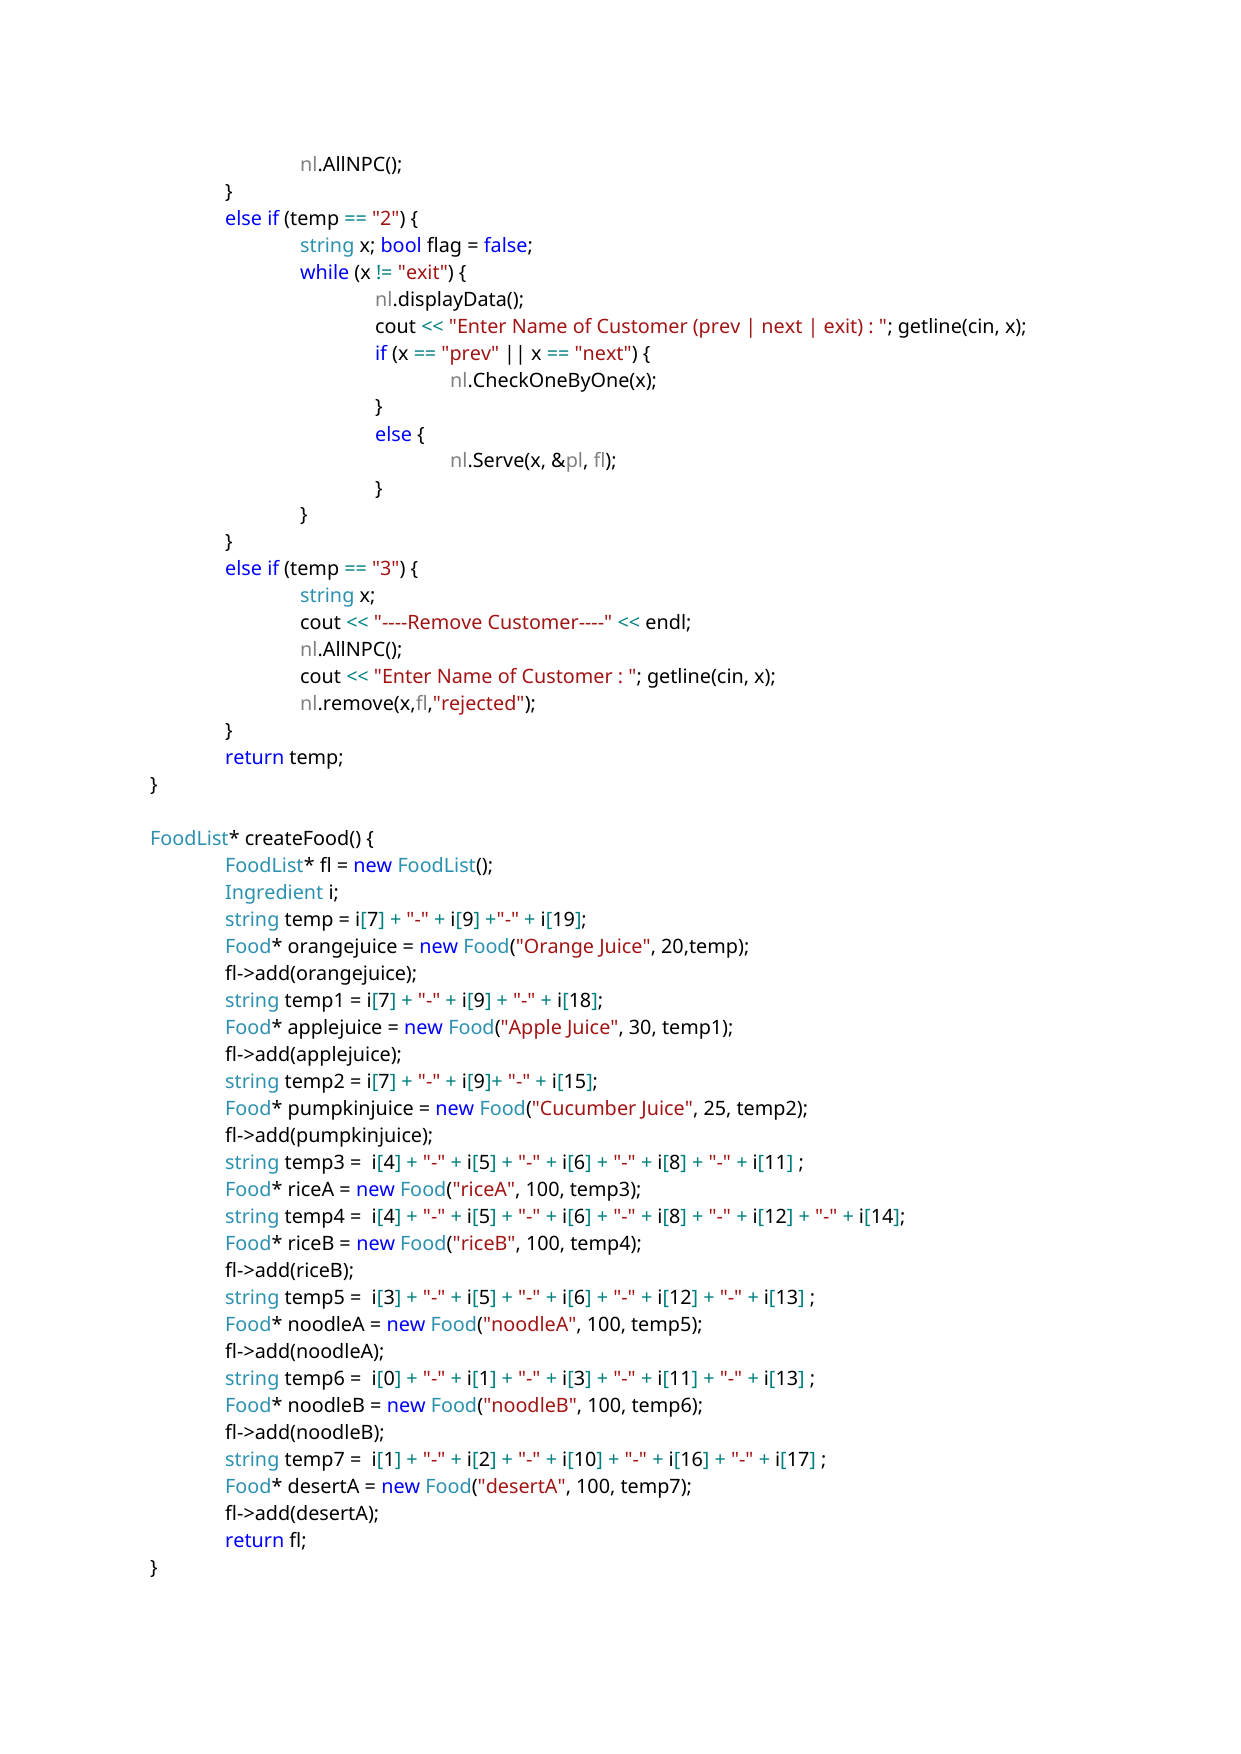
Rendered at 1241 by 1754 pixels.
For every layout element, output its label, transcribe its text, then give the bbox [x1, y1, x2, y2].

text } [150, 717, 1090, 743]
text string temp = i[7] + "-" + i[9] +"-" + i[19]; [150, 905, 1090, 932]
text nl.AllNPC(); [150, 636, 1090, 663]
text Food* noodleA = new Food("noodleA", 100, temp5); [150, 1310, 1090, 1337]
text } [150, 393, 1090, 420]
text string temp1 = i[7] + "-" + i[9] + "-" + i[18]; [150, 986, 1090, 1013]
text else if (temp == "2") { [150, 204, 1090, 231]
text fl->add(pumpkinjuice); [150, 1121, 1090, 1148]
text Food* riceA = new Food("riceA", 100, temp3); [150, 1175, 1090, 1202]
text fl->add(noodleA); [150, 1337, 1090, 1364]
text string temp5 = i[3] + "-" + i[5] + "-" + i[6] + "-" + i[12] + "-" + i[13] ; [150, 1283, 1090, 1310]
text string temp4 = i[4] + "-" + i[5] + "-" + i[6] + "-" + i[8] + "-" + i[12] + "-" + i[14]; [150, 1202, 1090, 1229]
text string x; bool flag = false; [150, 231, 1090, 258]
text } [150, 771, 1090, 797]
text } [150, 1553, 1090, 1580]
text Food* orangejuice = new Food("Orange Juice", 20,temp); [150, 932, 1090, 959]
text cout << "Enter Name of Customer : "; getline(cin, x); [150, 663, 1090, 689]
text fl->add(noodleB); [150, 1418, 1090, 1445]
text Food* riceB = new Food("riceB", 100, temp4); [150, 1229, 1090, 1256]
text FoodList* createFood() { [150, 824, 1090, 851]
text } [150, 177, 1090, 204]
text else if (temp == "3") { [150, 555, 1090, 582]
text Food* desertA = new Food("desertA", 100, temp7); [150, 1472, 1090, 1499]
text } [150, 474, 1090, 501]
text fl->add(riceB); [150, 1256, 1090, 1283]
text fl->add(desertA); [150, 1499, 1090, 1526]
text fl->add(orangejuice); [150, 959, 1090, 986]
text Food* noodleB = new Food("noodleB", 100, temp6); [150, 1391, 1090, 1418]
text Food* applejuice = new Food("Apple Juice", 30, temp1); [150, 1013, 1090, 1040]
text cout << "----Remove Customer----" << endl; [150, 609, 1090, 636]
text } [150, 528, 1090, 555]
text Food* pumpkinjuice = new Food("Cucumber Juice", 25, temp2); [150, 1094, 1090, 1121]
text nl.displayData(); [150, 285, 1090, 312]
text } [150, 501, 1090, 528]
text return temp; [150, 743, 1090, 771]
text string temp2 = i[7] + "-" + i[9]+ "-" + i[15]; [150, 1067, 1090, 1094]
text FoodList* fl = new FoodList(); [150, 851, 1090, 878]
text Ingredient i; [150, 878, 1090, 905]
text nl.remove(x,fl,"rejected"); [150, 689, 1090, 717]
text if (x == "prev" || x == "next") { [150, 339, 1090, 366]
text nl.CheckOneByOne(x); [150, 366, 1090, 393]
text cout << "Enter Name of Customer (prev | next | exit) : "; getline(cin, x); [150, 312, 1090, 339]
text nl.AllNPC(); [150, 150, 1090, 177]
text string temp3 = i[4] + "-" + i[5] + "-" + i[6] + "-" + i[8] + "-" + i[11] ; [150, 1148, 1090, 1175]
text while (x != "exit") { [150, 258, 1090, 285]
text string temp7 = i[1] + "-" + i[2] + "-" + i[10] + "-" + i[16] + "-" + i[17] ; [150, 1445, 1090, 1472]
text return fl; [150, 1526, 1090, 1553]
text nl.Serve(x, &pl, fl); [150, 447, 1090, 474]
text fl->add(applejuice); [150, 1040, 1090, 1067]
text string x; [150, 582, 1090, 609]
text string temp6 = i[0] + "-" + i[1] + "-" + i[3] + "-" + i[11] + "-" + i[13] ; [150, 1364, 1090, 1391]
text else { [150, 420, 1090, 447]
